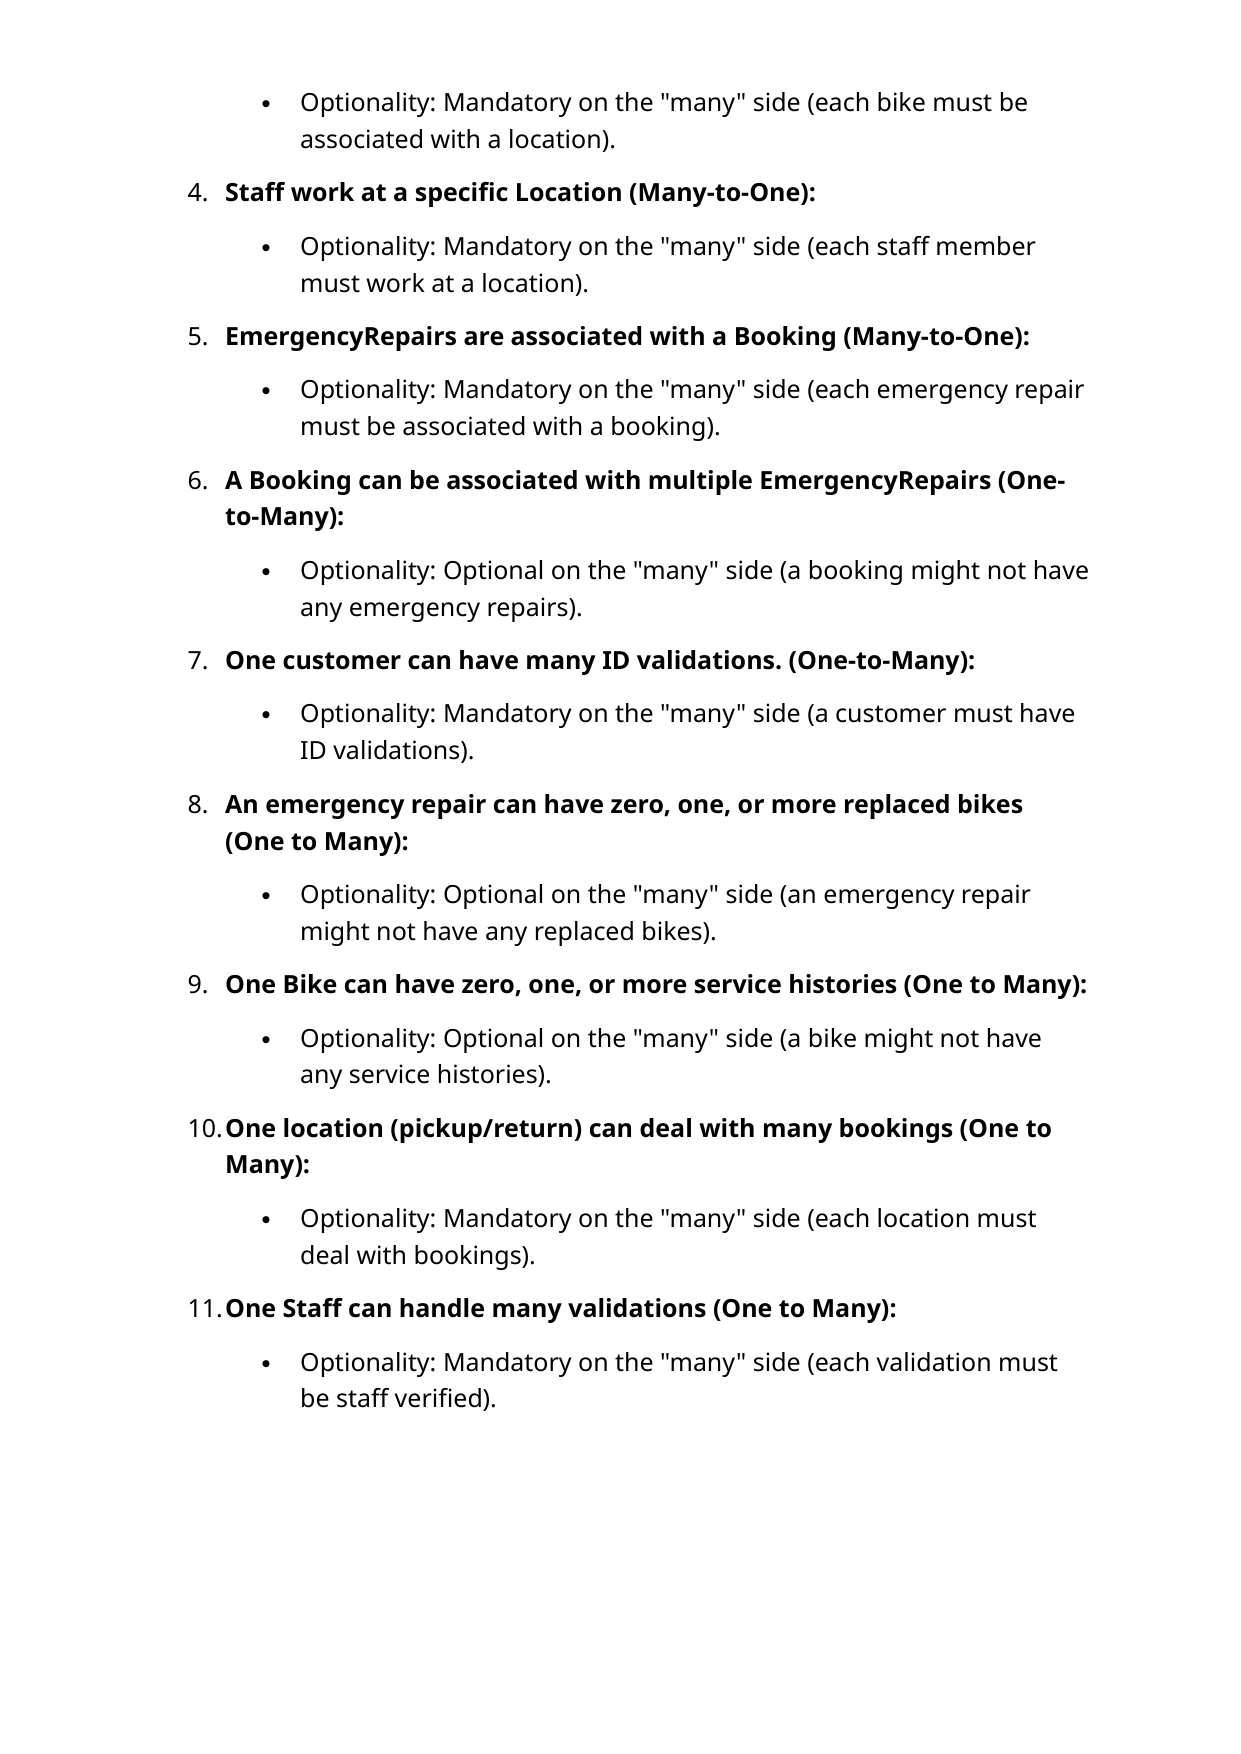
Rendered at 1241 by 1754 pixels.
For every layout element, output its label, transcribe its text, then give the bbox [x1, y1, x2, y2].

list One location (pickup/return) can deal with many bookings (One to Many): [187, 1110, 1089, 1181]
list EmergencyRepairs are associated with a Booking (Many-to-One): [187, 319, 1089, 353]
list One Staff can handle many validations (One to Many): [187, 1291, 1089, 1325]
list One customer can have many ID validations. (One-to-Many): [187, 643, 1089, 677]
list One Bike can have zero, one, or more service histories (One to Many): [187, 967, 1089, 1001]
list Optionality: Optional on the "many" side (a booking might not have any emergency repairs). [262, 552, 1089, 623]
list Optionality: Mandatory on the "many" side (each location must deal with bookings). [262, 1201, 1089, 1271]
list An emergency repair can have zero, one, or more replaced bikes (One to Many): [187, 786, 1089, 857]
list Optionality: Mandatory on the "many" side (a customer must have ID validations). [262, 696, 1089, 767]
list Optionality: Mandatory on the "many" side (each validation must be staff verified). [262, 1344, 1089, 1415]
list Optionality: Mandatory on the "many" side (each staff member must work at a location). [262, 228, 1089, 299]
list Optionality: Optional on the "many" side (a bike might not have any service histories). [262, 1020, 1089, 1091]
list Optionality: Mandatory on the "many" side (each bike must be associated with a location). [262, 85, 1089, 156]
list Optionality: Optional on the "many" side (an emergency repair might not have any replaced bikes). [262, 877, 1089, 947]
list Optionality: Mandatory on the "many" side (each emergency repair must be associated with a booking). [262, 372, 1089, 443]
list Staff work at a specific Location (Many-to-One): [187, 175, 1089, 209]
list A Booking can be associated with multiple EmergencyRepairs (One-to-Many): [187, 462, 1089, 533]
